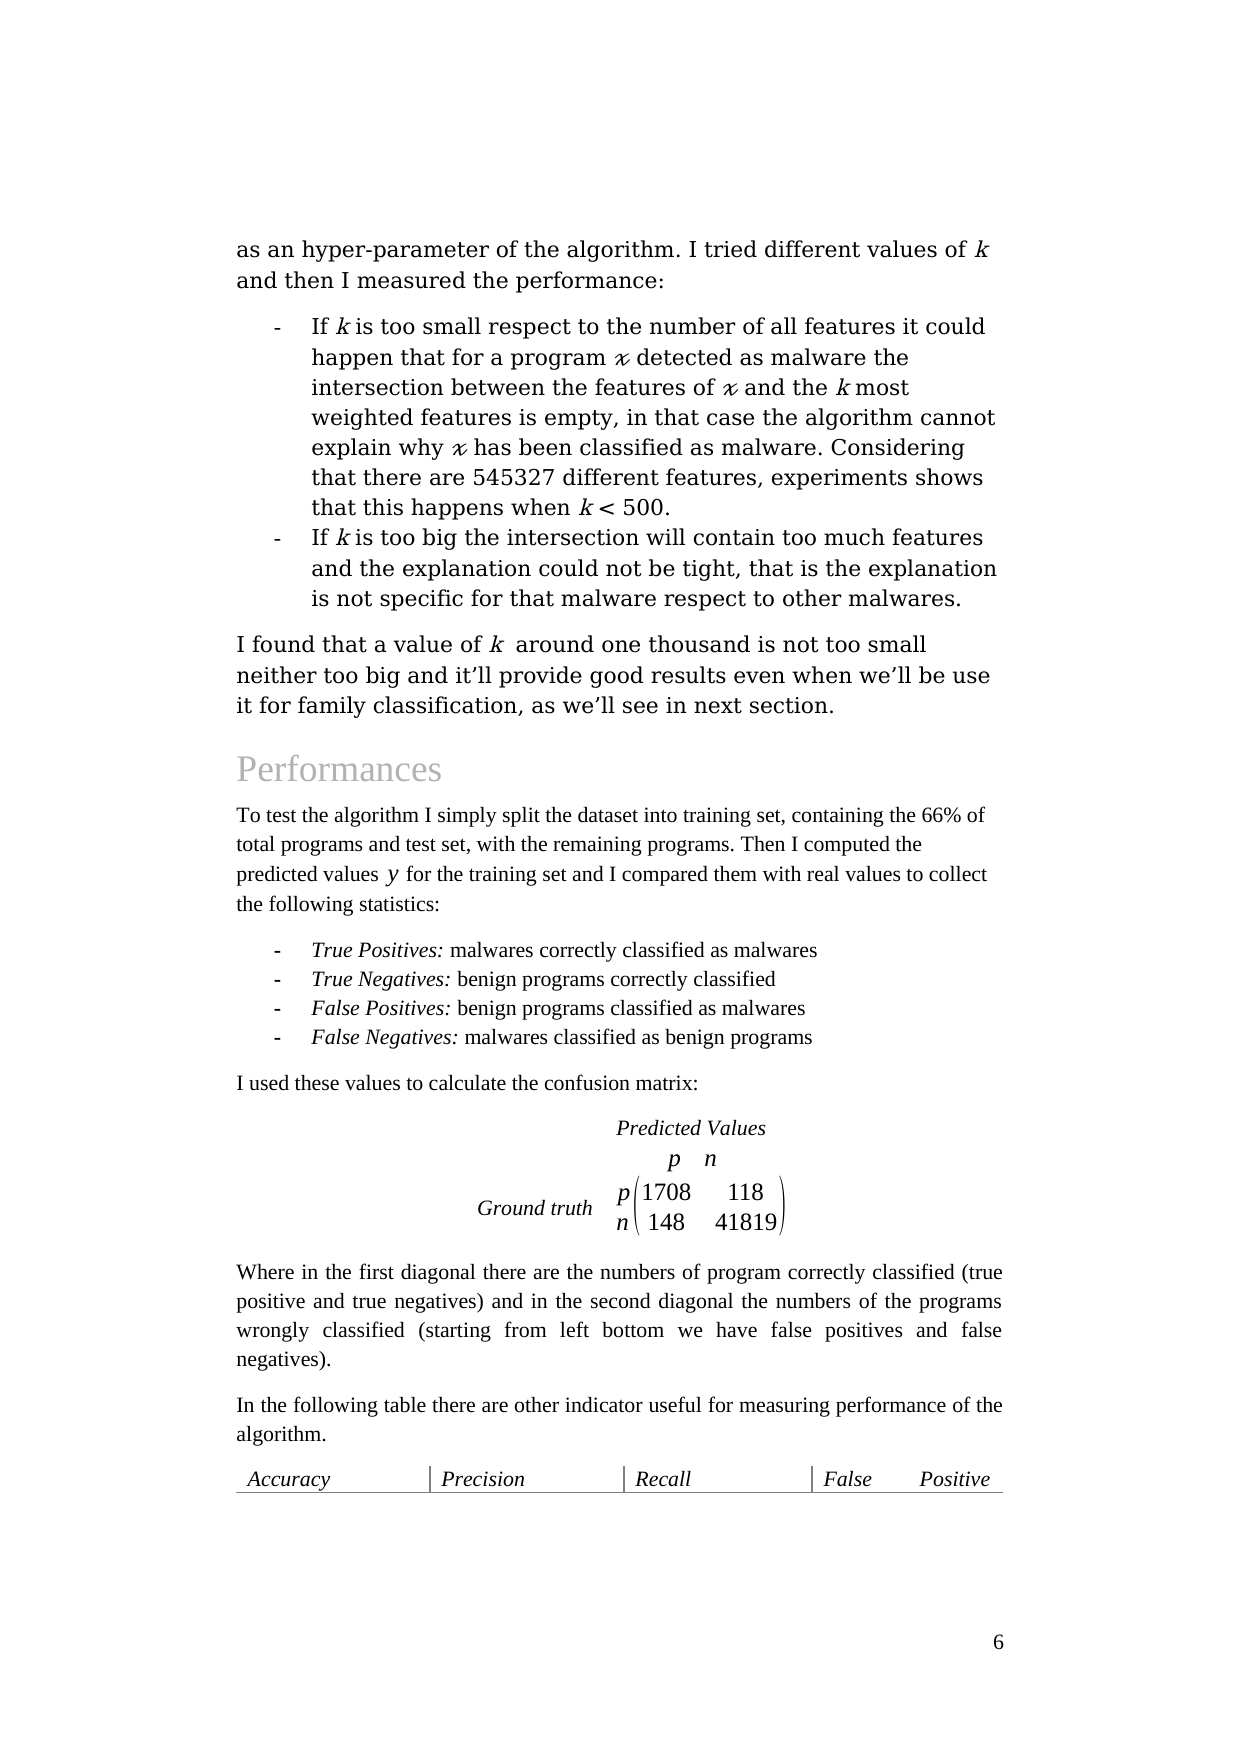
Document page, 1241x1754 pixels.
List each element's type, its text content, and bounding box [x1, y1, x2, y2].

text To test the algorithm I simply split the dataset into training set, containing the 66% of total programs and test set, with the remaining programs. Then I computed the predicted values for the training set and I compared them with real values to collect the following statistics: [236, 802, 1004, 917]
list If k is too small respect to the number of all features it could happen that for a program 𝓍 detected as malware the intersection between the features of 𝓍 and the k most weighted features is empty, in that case the algorithm cannot explain why 𝓍 has been classified as malware. Considering that there are 545327 different features, experiments shows that this happens when k < 500. [274, 313, 1004, 520]
text Predicted Values [236, 1115, 1004, 1140]
list False Negatives: malwares classified as benign programs [274, 1024, 1004, 1049]
table_header False Positive Rate [813, 1466, 1003, 1492]
table_header Recall [625, 1466, 811, 1492]
list False Positives: benign programs classified as malwares [274, 995, 1004, 1020]
list True Positives: malwares correctly classified as malwares [274, 937, 1004, 962]
table_header Accuracy [236, 1466, 429, 1492]
list True Negatives: benign programs correctly classified [274, 966, 1004, 991]
list If k is too big the intersection will contain too much features and the explanation could not be tight, that is the explanation is not specific for that malware respect to other malwares. [274, 524, 1004, 611]
text Ground truth [236, 1176, 1004, 1239]
text I found that a value of k around one thousand is not too small neither too big and it’ll provide good results even when we’ll be use it for family classification, as we’ll see in next section. [236, 631, 1004, 718]
text I used these values to calculate the confusion matrix: [236, 1069, 1004, 1095]
text In the following table there are other indicator useful for measuring performance of the algorithm. [236, 1392, 1004, 1446]
table_header Precision [431, 1466, 623, 1492]
subtitle Performances [236, 747, 1004, 790]
